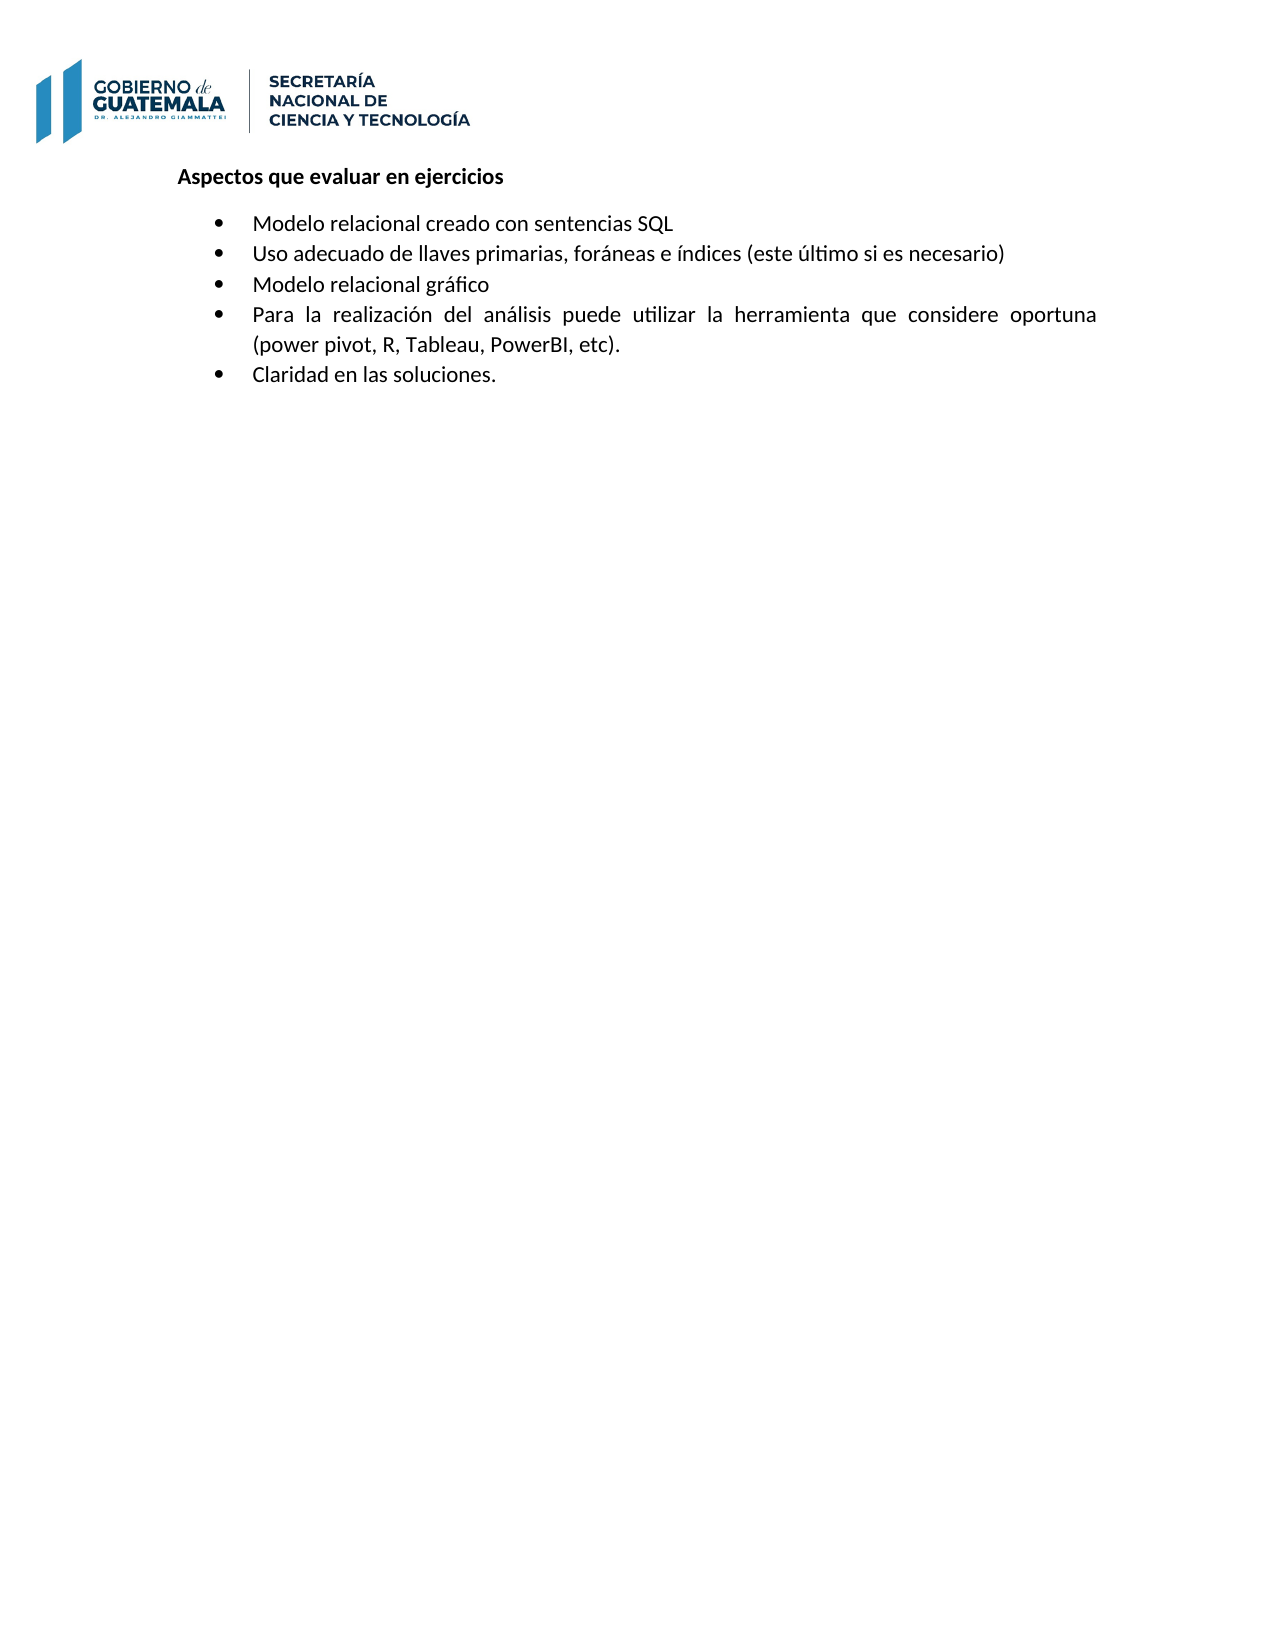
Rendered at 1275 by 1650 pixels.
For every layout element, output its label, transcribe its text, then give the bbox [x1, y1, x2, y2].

list Claridad en las soluciones. [215, 360, 1098, 388]
list Modelo relacional gráfico [215, 270, 1098, 298]
text Aspectos que evaluar en ejercicios [177, 162, 1098, 191]
list Uso adecuado de llaves primarias, foráneas e índices (este último si es necesario) [215, 239, 1098, 268]
list Para la realización del análisis puede utilizar la herramienta que considere oportuna (power pivot, R, Tableau, PowerBI, etc). [215, 300, 1098, 358]
picture [14, 35, 497, 153]
list Modelo relacional creado con sentencias SQL [215, 209, 1098, 237]
